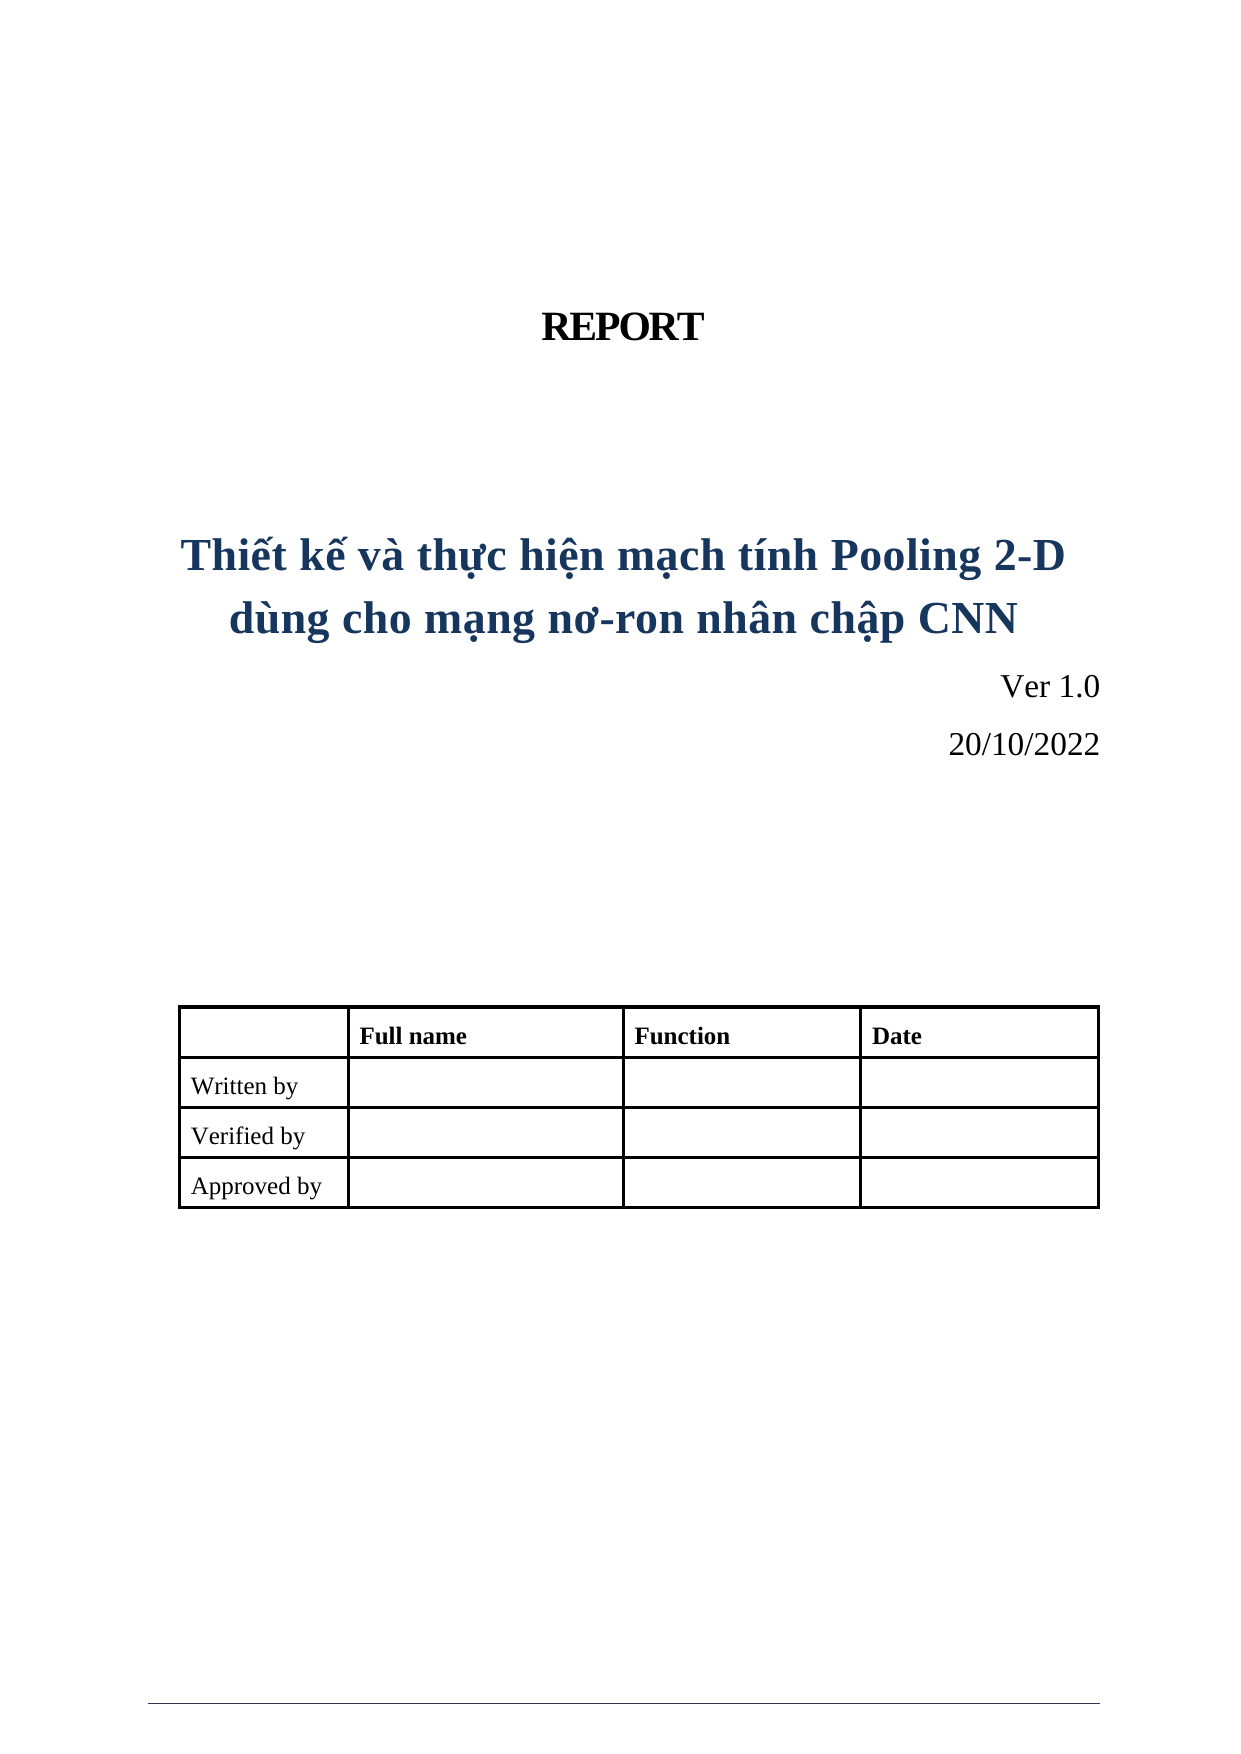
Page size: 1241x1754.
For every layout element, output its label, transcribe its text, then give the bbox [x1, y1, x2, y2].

table_header Function [625, 1009, 859, 1056]
table_cell [862, 1159, 1097, 1206]
text Thiết kế và thực hiện mạch tính Pooling 2-D dùng cho mạng nơ-ron nhân chập CNN [148, 527, 1100, 643]
table_cell [350, 1109, 622, 1156]
table_cell [625, 1159, 859, 1206]
text Ver 1.0 [148, 666, 1100, 704]
text REPORT [148, 301, 1100, 349]
table_header Date [862, 1009, 1097, 1056]
table_cell [862, 1059, 1097, 1106]
table_cell Approved by [181, 1159, 347, 1206]
table_cell [862, 1109, 1097, 1156]
table_header Full name [350, 1009, 622, 1056]
table_cell [350, 1059, 622, 1106]
table_cell [625, 1059, 859, 1106]
table_cell [625, 1109, 859, 1156]
table_header [181, 1009, 347, 1056]
table_cell Verified by [181, 1109, 347, 1156]
table_cell Written by [181, 1059, 347, 1106]
text 20/10/2022 [148, 724, 1100, 763]
table_cell [350, 1159, 622, 1206]
